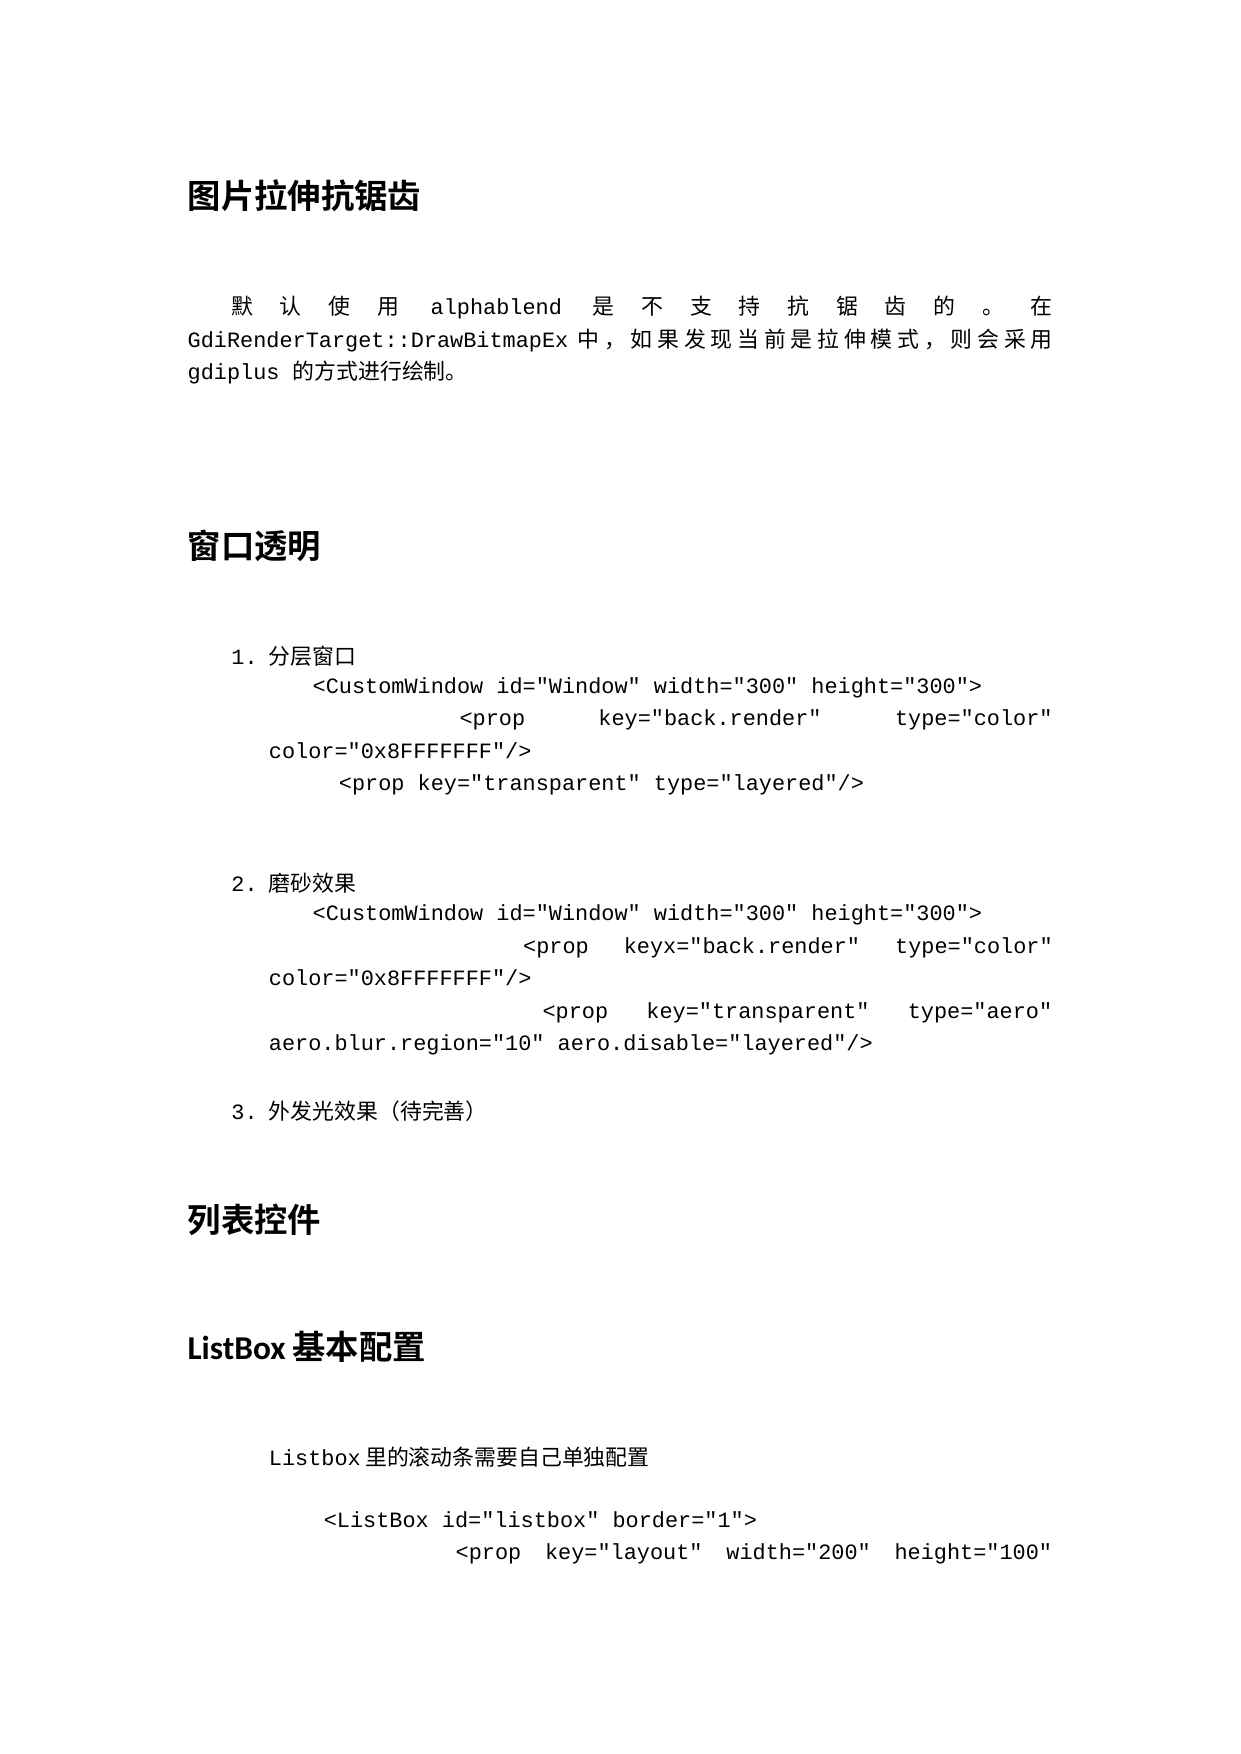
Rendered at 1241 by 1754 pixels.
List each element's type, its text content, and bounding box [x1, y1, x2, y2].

list 分层窗口 [231, 638, 1053, 671]
text 默认使用alphablend是不支持抗锯齿的。在GdiRenderTarget::DrawBitmapEx中，如果发现当前是拉伸模式，则会采用 gdiplus 的方式进行绘制。 [187, 289, 1053, 387]
subtitle 图片拉伸抗锯齿 [187, 162, 1053, 227]
subtitle 列表控件 [187, 1186, 1053, 1251]
subtitle ListBox基本配置 [187, 1313, 1053, 1378]
list 磨砂效果 [231, 866, 1053, 898]
list <prop key="transparent" type="layered"/> [269, 768, 1053, 801]
list <prop key="back.render" type="color" color="0x8FFFFFFF"/> [269, 703, 1053, 768]
list 外发光效果（待完善） [231, 1093, 1053, 1126]
list <CustomWindow id="Window" width="300" height="300"> [269, 898, 1053, 931]
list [269, 1537, 1053, 1570]
subtitle 窗口透明 [187, 511, 1053, 576]
list <CustomWindow id="Window" width="300" height="300"> [269, 671, 1053, 703]
list <prop keyx="back.render" type="color" color="0x8FFFFFFF"/> [269, 931, 1053, 996]
list Listbox里的滚动条需要自己单独配置 [269, 1440, 1053, 1472]
list <prop key="transparent" type="aero" aero.blur.region="10" aero.disable="layered"/> [269, 996, 1053, 1061]
list <ListBox id="listbox" border="1"> [269, 1505, 1053, 1537]
